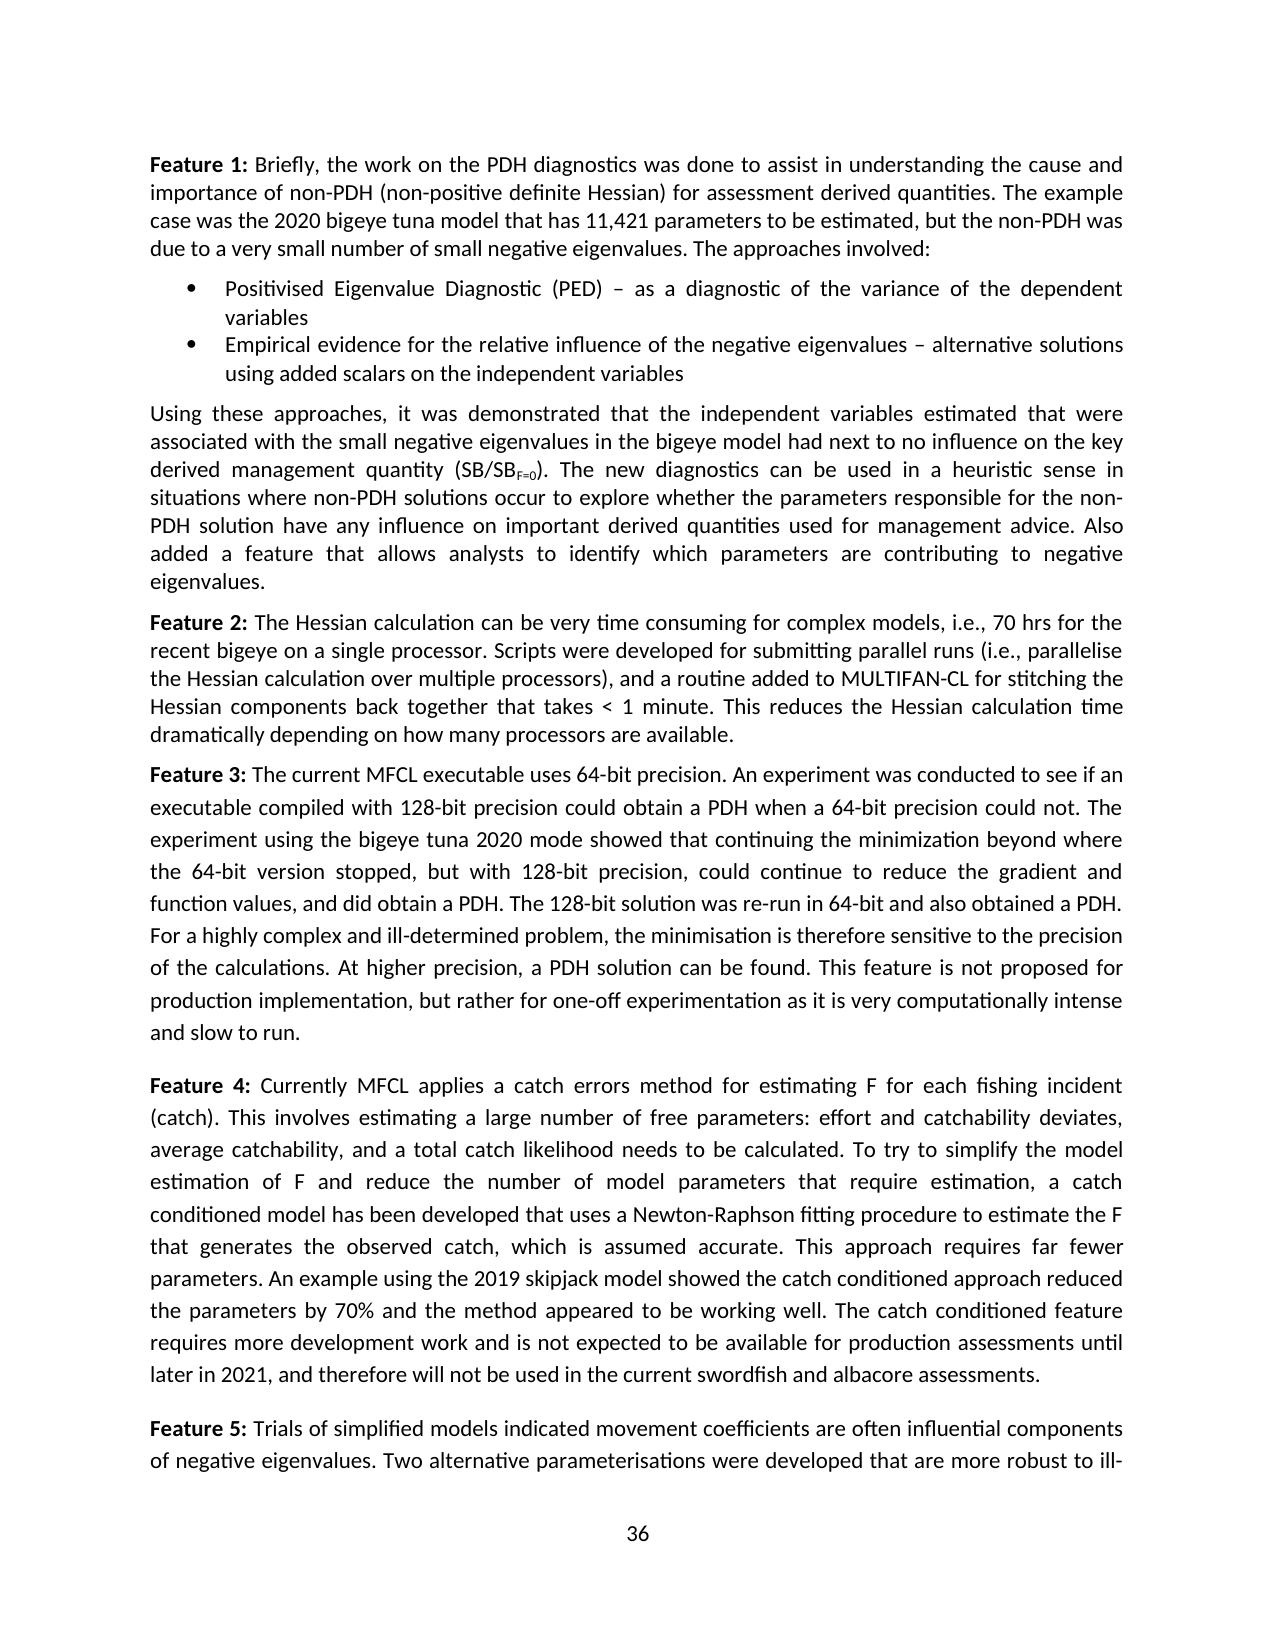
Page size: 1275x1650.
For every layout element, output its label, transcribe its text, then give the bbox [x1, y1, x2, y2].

list Empirical evidence for the relative influence of the negative eigenvalues – alternative solutions using added scalars on the independent variables [187, 331, 1125, 387]
list Positivised Eigenvalue Diagnostic (PED) – as a diagnostic of the variance of the dependent variables [187, 274, 1125, 331]
text Feature 2: The Hessian calculation can be very time consuming for complex models, i.e., 70 hrs for the recent bigeye on a single processor. Scripts were developed for submitting parallel runs (i.e., parallelise the Hessian calculation over multiple processors), and a routine added to MULTIFAN-CL for stitching the Hessian components back together that takes < 1 minute. This reduces the Hessian calculation time dramatically depending on how many processors are available. [150, 608, 1125, 748]
text Feature 4: Currently MFCL applies a catch errors method for estimating F for each fishing incident (catch). This involves estimating a large number of free parameters: effort and catchability deviates, average catchability, and a total catch likelihood needs to be calculated. To try to simplify the model estimation of F and reduce the number of model parameters that require estimation, a catch conditioned model has been developed that uses a Newton-Raphson fitting procedure to estimate the F that generates the observed catch, which is assumed accurate. This approach requires far fewer parameters. An example using the 2019 skipjack model showed the catch conditioned approach reduced the parameters by 70% and the method appeared to be working well. The catch conditioned feature requires more development work and is not expected to be available for production assessments until later in 2021, and therefore will not be used in the current swordfish and albacore assessments. [150, 1071, 1125, 1389]
text Using these approaches, it was demonstrated that the independent variables estimated that were associated with the small negative eigenvalues in the bigeye model had next to no influence on the key derived management quantity (SB/SBF=0). The new diagnostics can be used in a heuristic sense in situations where non-PDH solutions occur to explore whether the parameters responsible for the non-PDH solution have any influence on important derived quantities used for management advice. Also added a feature that allows analysts to identify which parameters are contributing to negative eigenvalues. [150, 399, 1125, 595]
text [150, 1414, 1125, 1474]
text Feature 3: The current MFCL executable uses 64-bit precision. An experiment was conducted to see if an executable compiled with 128-bit precision could obtain a PDH when a 64-bit precision could not. The experiment using the bigeye tuna 2020 mode showed that continuing the minimization beyond where the 64-bit version stopped, but with 128-bit precision, could continue to reduce the gradient and function values, and did obtain a PDH. The 128-bit solution was re-run in 64-bit and also obtained a PDH. For a highly complex and ill-determined problem, the minimisation is therefore sensitive to the precision of the calculations. At higher precision, a PDH solution can be found. This feature is not proposed for production implementation, but rather for one-off experimentation as it is very computationally intense and slow to run. [150, 760, 1125, 1046]
text Feature 1: Briefly, the work on the PDH diagnostics was done to assist in understanding the cause and importance of non-PDH (non-positive definite Hessian) for assessment derived quantities. The example case was the 2020 bigeye tuna model that has 11,421 parameters to be estimated, but the non-PDH was due to a very small number of small negative eigenvalues. The approaches involved: [150, 150, 1125, 262]
